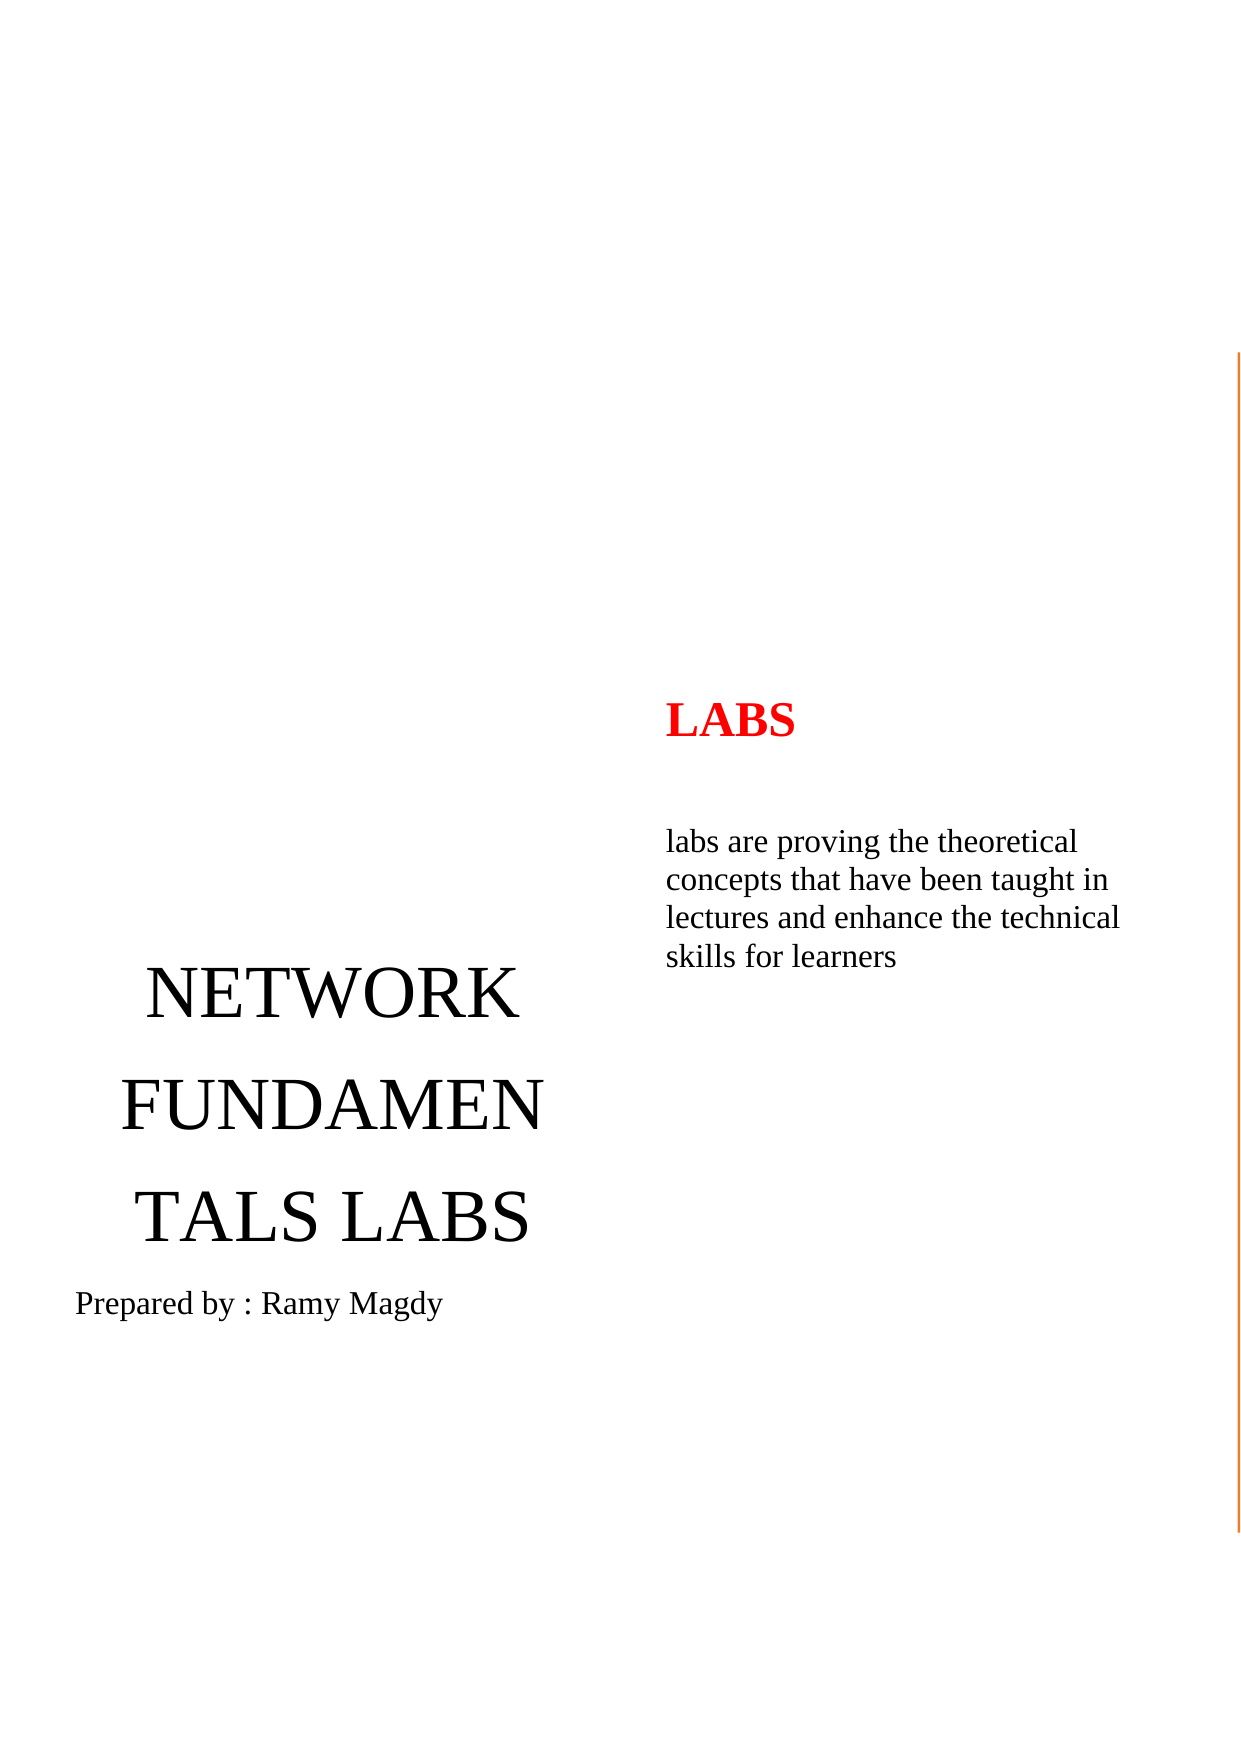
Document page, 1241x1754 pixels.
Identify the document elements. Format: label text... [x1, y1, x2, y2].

title NETWORK FUNDAMENTALS LABS [111, 947, 555, 1257]
subtitle labs are proving the theoretical concepts that have been taught in lectures and enhance the technical skills for learners [666, 821, 1162, 974]
text Prepared by : Ramy Magdy [75, 1283, 595, 1322]
subtitle LABS [666, 690, 1186, 748]
